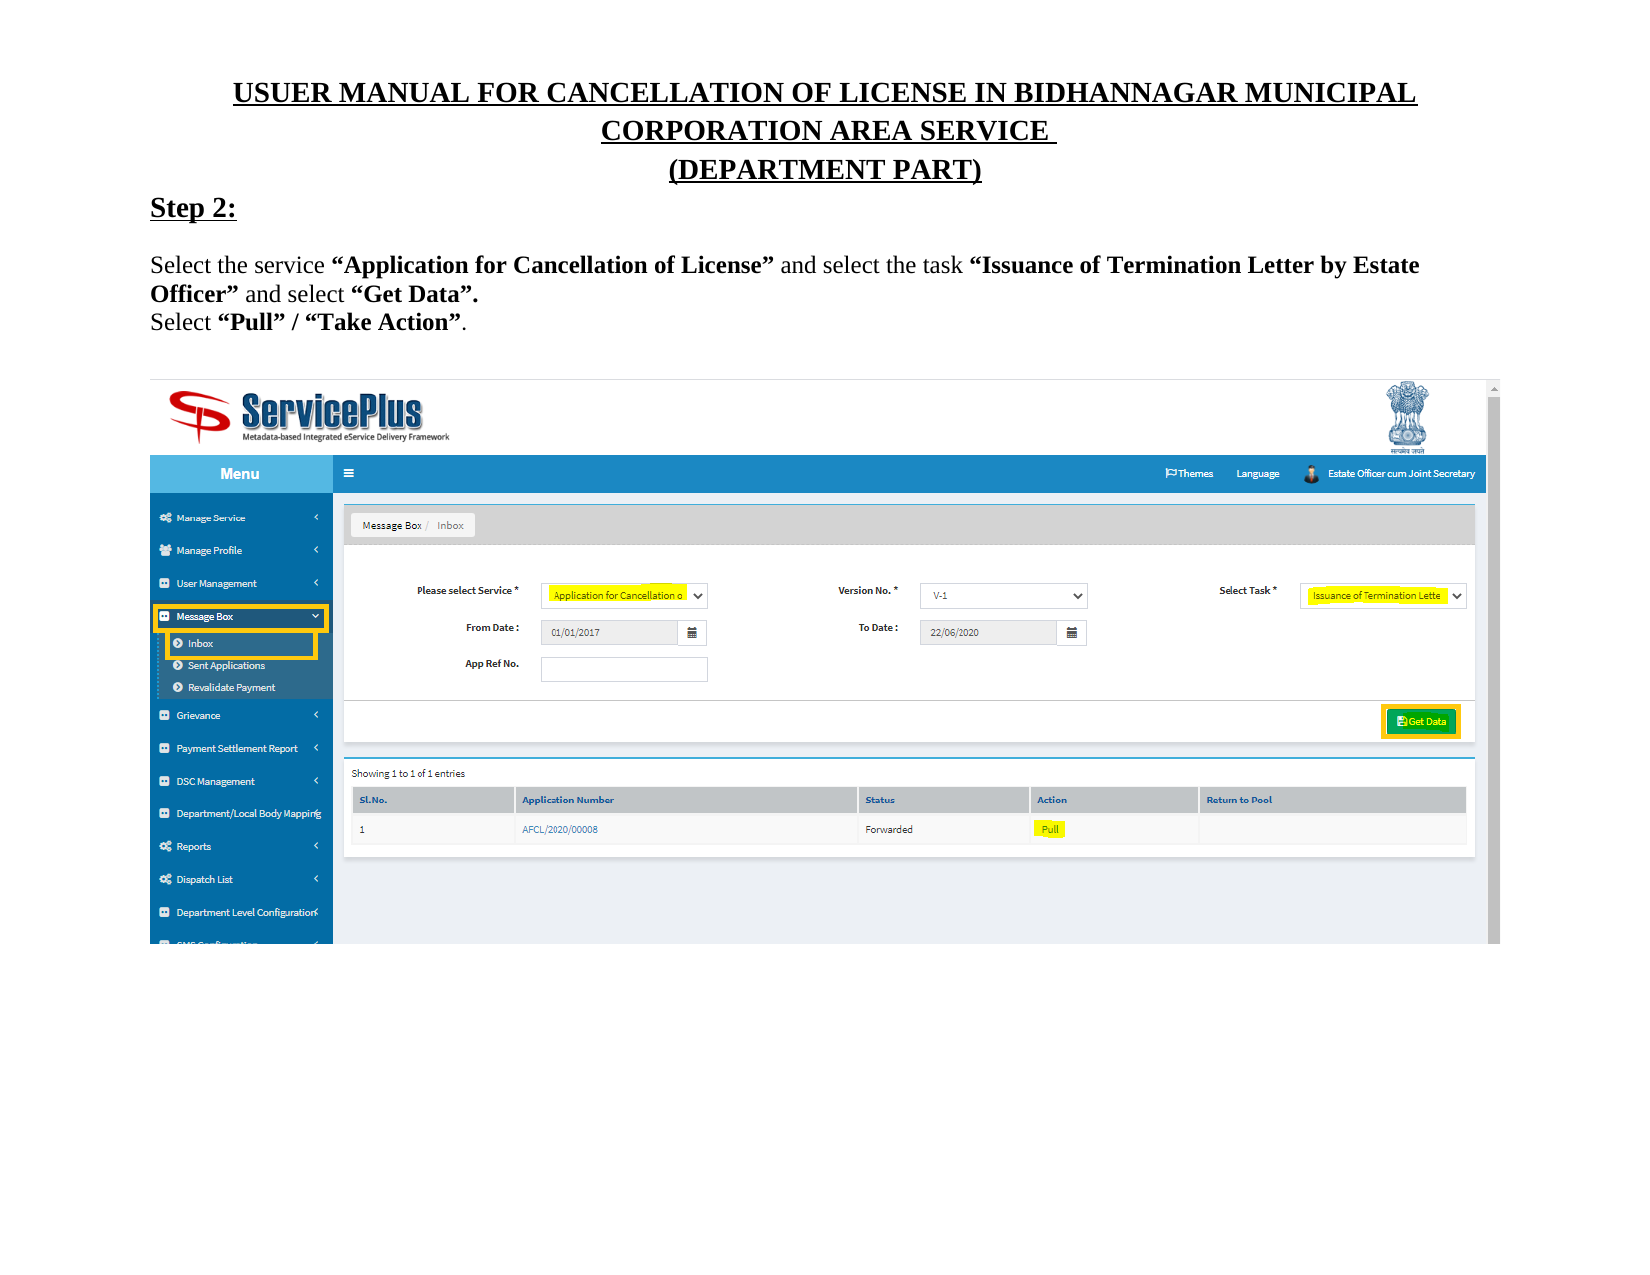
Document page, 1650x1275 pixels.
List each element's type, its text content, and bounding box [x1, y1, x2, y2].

text Select the service “Application for Cancellation of License” and select the task “Issuance of Termination Letter by Estate Officer” and select “Get Data”. [150, 250, 1500, 307]
text Select “Pull” / “Take Action”. [150, 307, 1500, 337]
picture [150, 376, 1500, 944]
text Step 2: [150, 191, 1500, 224]
